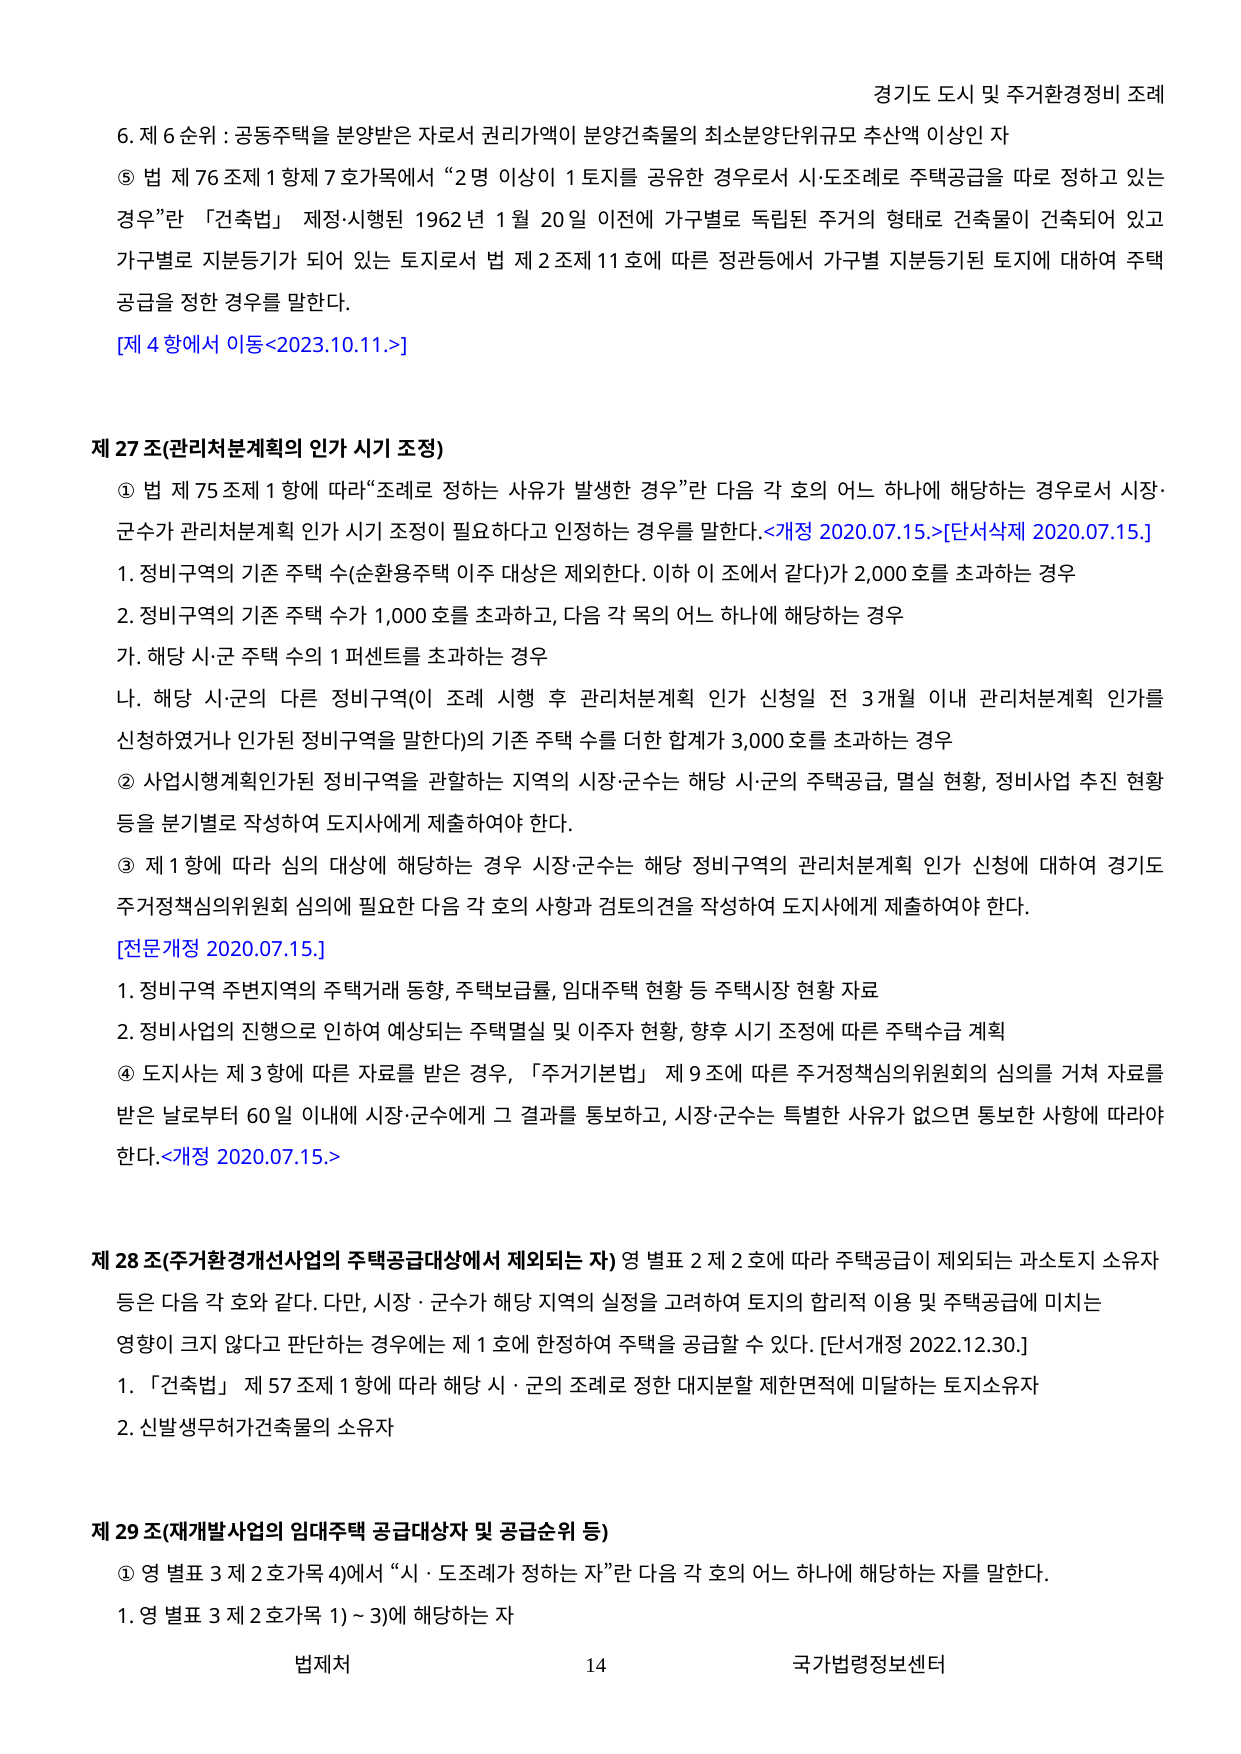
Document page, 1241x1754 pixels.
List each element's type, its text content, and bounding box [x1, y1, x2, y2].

text ① 영 별표 3 제2호가목4)에서 “시ㆍ도조례가 정하는 자”란 다음 각 호의 어느 하나에 해당하는 자를 말한다. [117, 1546, 1165, 1587]
text 1. 영 별표 3 제2호가목 1) ~ 3)에 해당하는 자 [117, 1587, 1165, 1629]
text ④ 도지사는 제3항에 따른 자료를 받은 경우, 「주거기본법」 제9조에 따른 주거정책심의위원회의 심의를 거쳐 자료를 받은 날로부터 60일 이내에 시장·군수에게 그 결과를 통보하고, 시장·군수는 특별한 사유가 없으면 통보한 사항에 따라야 한다.<개정 2020.07.15.> [117, 1046, 1165, 1171]
text 제28조(주거환경개선사업의 주택공급대상에서 제외되는 자) 영 별표 2 제2호에 따라 주택공급이 제외되는 과소토지 소유자 등은 다음 각 호와 같다. 다만, 시장ㆍ군수가 해당 지역의 실정을 고려하여 토지의 합리적 이용 및 주택공급에 미치는 영향이 크지 않다고 판단하는 경우에는 제1호에 한정하여 주택을 공급할 수 있다. [단서개정 2022.12.30.] [92, 1233, 1165, 1358]
text 1. 「건축법」 제57조제1항에 따라 해당 시ㆍ군의 조례로 정한 대지분할 제한면적에 미달하는 토지소유자 [117, 1358, 1165, 1400]
text 2. 정비구역의 기존 주택 수가 1,000호를 초과하고, 다음 각 목의 어느 하나에 해당하는 경우 [117, 587, 1165, 629]
text 제29조(재개발사업의 임대주택 공급대상자 및 공급순위 등) [92, 1504, 1165, 1546]
text 2. 신발생무허가건축물의 소유자 [117, 1400, 1165, 1442]
text 가. 해당 시·군 주택 수의 1퍼센트를 초과하는 경우 [117, 629, 1165, 671]
text 6. 제6순위 : 공동주택을 분양받은 자로서 권리가액이 분양건축물의 최소분양단위규모 추산액 이상인 자 [117, 108, 1165, 150]
text ② 사업시행계획인가된 정비구역을 관할하는 지역의 시장·군수는 해당 시·군의 주택공급, 멸실 현황, 정비사업 추진 현황 등을 분기별로 작성하여 도지사에게 제출하여야 한다. [117, 754, 1165, 837]
text 1. 정비구역 주변지역의 주택거래 동향, 주택보급률, 임대주택 현황 등 주택시장 현황 자료 [117, 962, 1165, 1004]
text ③ 제1항에 따라 심의 대상에 해당하는 경우 시장·군수는 해당 정비구역의 관리처분계획 인가 신청에 대하여 경기도 주거정책심의위원회 심의에 필요한 다음 각 호의 사항과 검토의견을 작성하여 도지사에게 제출하여야 한다. [117, 837, 1165, 921]
text ① 법 제75조제1항에 따라“조례로 정하는 사유가 발생한 경우”란 다음 각 호의 어느 하나에 해당하는 경우로서 시장·군수가 관리처분계획 인가 시기 조정이 필요하다고 인정하는 경우를 말한다.<개정 2020.07.15.>[단서삭제 2020.07.15.] [117, 462, 1165, 546]
text 2. 정비사업의 진행으로 인하여 예상되는 주택멸실 및 이주자 현황, 향후 시기 조정에 따른 주택수급 계획 [117, 1004, 1165, 1046]
text 1. 정비구역의 기존 주택 수(순환용주택 이주 대상은 제외한다. 이하 이 조에서 같다)가 2,000호를 초과하는 경우 [117, 546, 1165, 587]
text [제4항에서 이동<2023.10.11.>] [117, 317, 1165, 358]
text 제27조(관리처분계획의 인가 시기 조정) [92, 421, 1165, 462]
text [전문개정 2020.07.15.] [117, 921, 1165, 962]
text ⑤ 법 제76조제1항제7호가목에서 “2명 이상이 1토지를 공유한 경우로서 시·도조례로 주택공급을 따로 정하고 있는 경우”란 「건축법」 제정·시행된 1962년 1월 20일 이전에 가구별로 독립된 주거의 형태로 건축물이 건축되어 있고 가구별로 지분등기가 되어 있는 토지로서 법 제2조제11호에 따른 정관등에서 가구별 지분등기된 토지에 대하여 주택 공급을 정한 경우를 말한다. [117, 150, 1165, 317]
text 나. 해당 시·군의 다른 정비구역(이 조례 시행 후 관리처분계획 인가 신청일 전 3개월 이내 관리처분계획 인가를 신청하였거나 인가된 정비구역을 말한다)의 기존 주택 수를 더한 합계가 3,000호를 초과하는 경우 [117, 671, 1165, 754]
